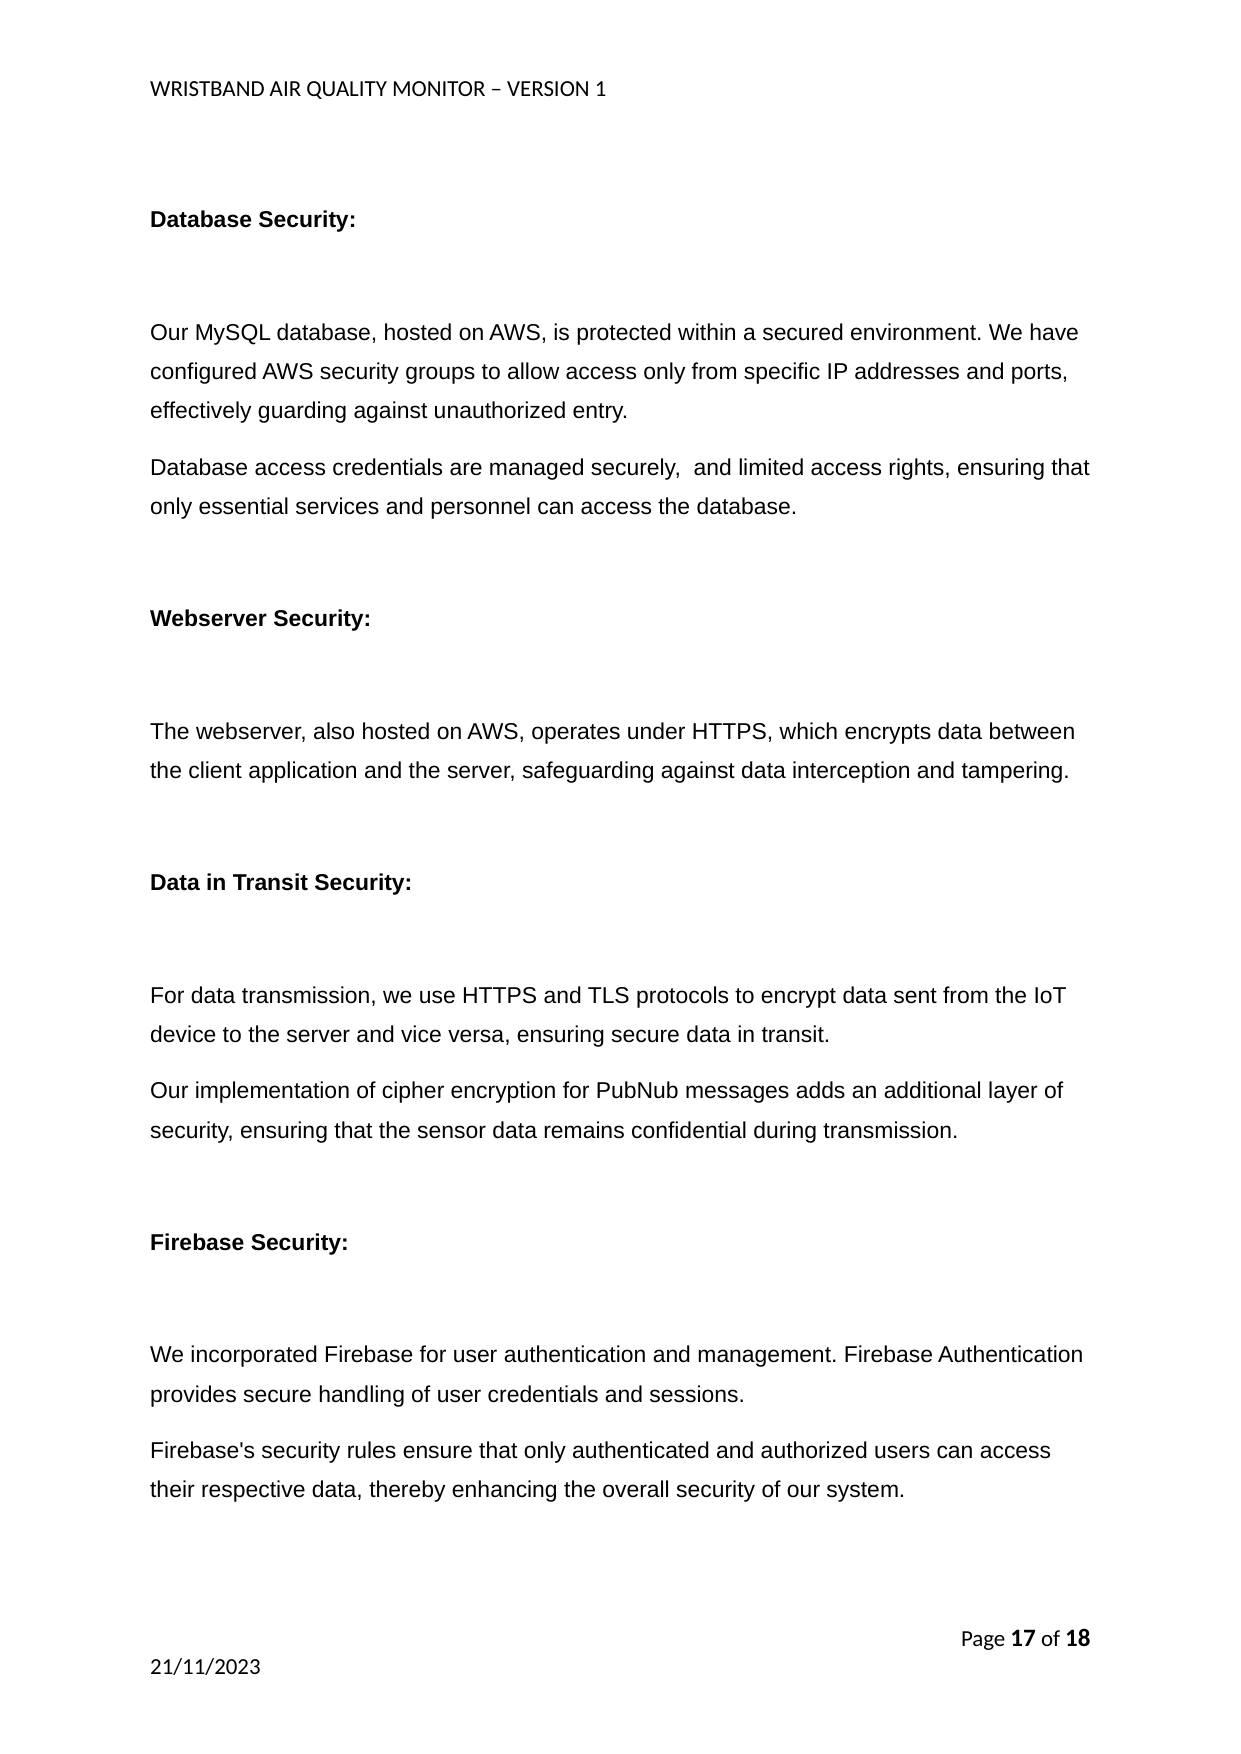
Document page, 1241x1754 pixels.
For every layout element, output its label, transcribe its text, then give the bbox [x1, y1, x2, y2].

text Firebase's security rules ensure that only authenticated and authorized users can access their respective data, thereby enhancing the overall security of our system. [150, 1437, 1090, 1503]
text For data transmission, we use HTTPS and TLS protocols to encrypt data sent from the IoT device to the server and vice versa, ensuring secure data in transit. [150, 982, 1090, 1047]
text Webserver Security: [150, 605, 1090, 632]
text We incorporated Firebase for user authentication and management. Firebase Authentication provides secure handling of user credentials and sessions. [150, 1341, 1090, 1407]
text Database access credentials are managed securely, and limited access rights, ensuring that only essential services and personnel can access the database. [150, 453, 1090, 519]
text The webserver, also hosted on AWS, operates under HTTPS, which encrypts data between the client application and the server, safeguarding against data interception and tampering. [150, 718, 1090, 783]
text Our implementation of cipher encryption for PubNub messages adds an additional layer of security, ensuring that the sensor data remains confidential during transmission. [150, 1077, 1090, 1143]
text Data in Transit Security: [150, 869, 1090, 896]
text Database Security: [150, 206, 1090, 232]
text Firebase Security: [150, 1229, 1090, 1255]
text Our MySQL database, hosted on AWS, is protected within a secured environment. We have configured AWS security groups to allow access only from specific IP addresses and ports, effectively guarding against unauthorized entry. [150, 318, 1090, 424]
